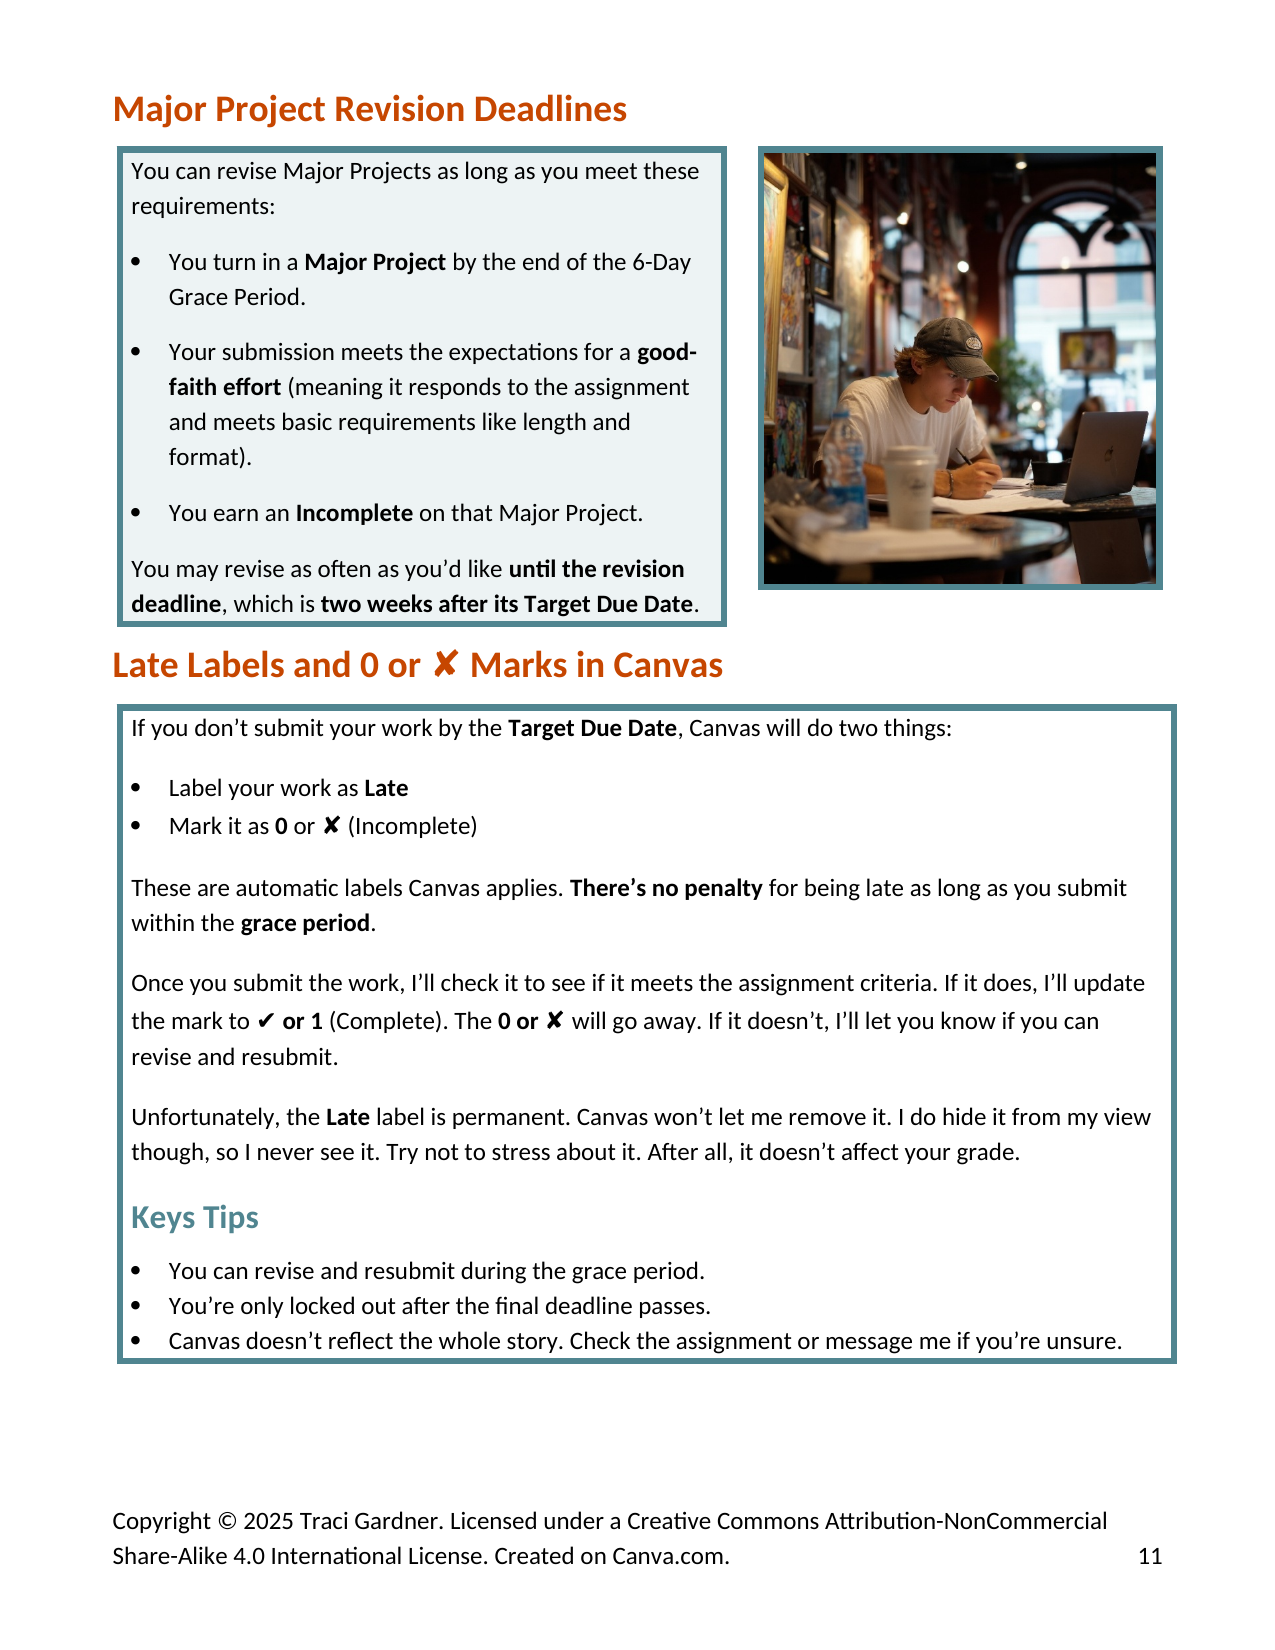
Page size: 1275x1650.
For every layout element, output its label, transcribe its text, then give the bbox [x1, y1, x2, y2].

text Once you submit the work, I’ll check it to see if it meets the assignment criteria. If it does, I’ll update the mark to ✔ or 1 (Complete). The 0 or ✘ will go away. If it doesn’t, I’ll let you know if you can revise and resubmit. [123, 958, 1171, 1071]
text You can revise Major Projects as long as you meet these requirements: [123, 153, 721, 229]
list Label your work as Late [123, 764, 1171, 799]
text You may revise as often as you’d like until the revision deadline, which is two weeks after its Target Due Date. [123, 545, 721, 621]
text These are automatic labels Canvas applies. There’s no penalty for being late as long as you submit within the grace period. [123, 863, 1171, 937]
list Your submission meets the expectations for a good-faith effort (meaning it responds to the assignment and meets basic requirements like length and format). [123, 328, 721, 480]
list You turn in a Major Project by the end of the 6-Day Grace Period. [123, 237, 721, 319]
list You’re only locked out after the final deadline passes. [123, 1282, 1171, 1317]
text Unfortunately, the Late label is permanent. Canvas won’t let me remove it. I do hide it from my view though, so I never see it. Try not to stress about it. After all, it doesn’t affect your grade. [123, 1093, 1171, 1166]
list Mark it as 0 or ✘ (Incomplete) [123, 799, 1171, 842]
text If you don’t submit your work by the Target Due Date, Canvas will do two things: [123, 711, 1171, 743]
list You earn an Incomplete on that Major Project. [123, 489, 721, 536]
subtitle Major Project Revision Deadlines [112, 85, 1162, 131]
picture [764, 153, 1156, 584]
text Keys Tips [123, 1188, 1171, 1237]
subtitle Late Labels and 0 or ✘ Marks in Canvas [112, 637, 1162, 688]
list You can revise and resubmit during the grace period. [123, 1247, 1171, 1282]
list Canvas doesn’t reflect the whole story. Check the assignment or message me if you’re unsure. [123, 1317, 1171, 1358]
